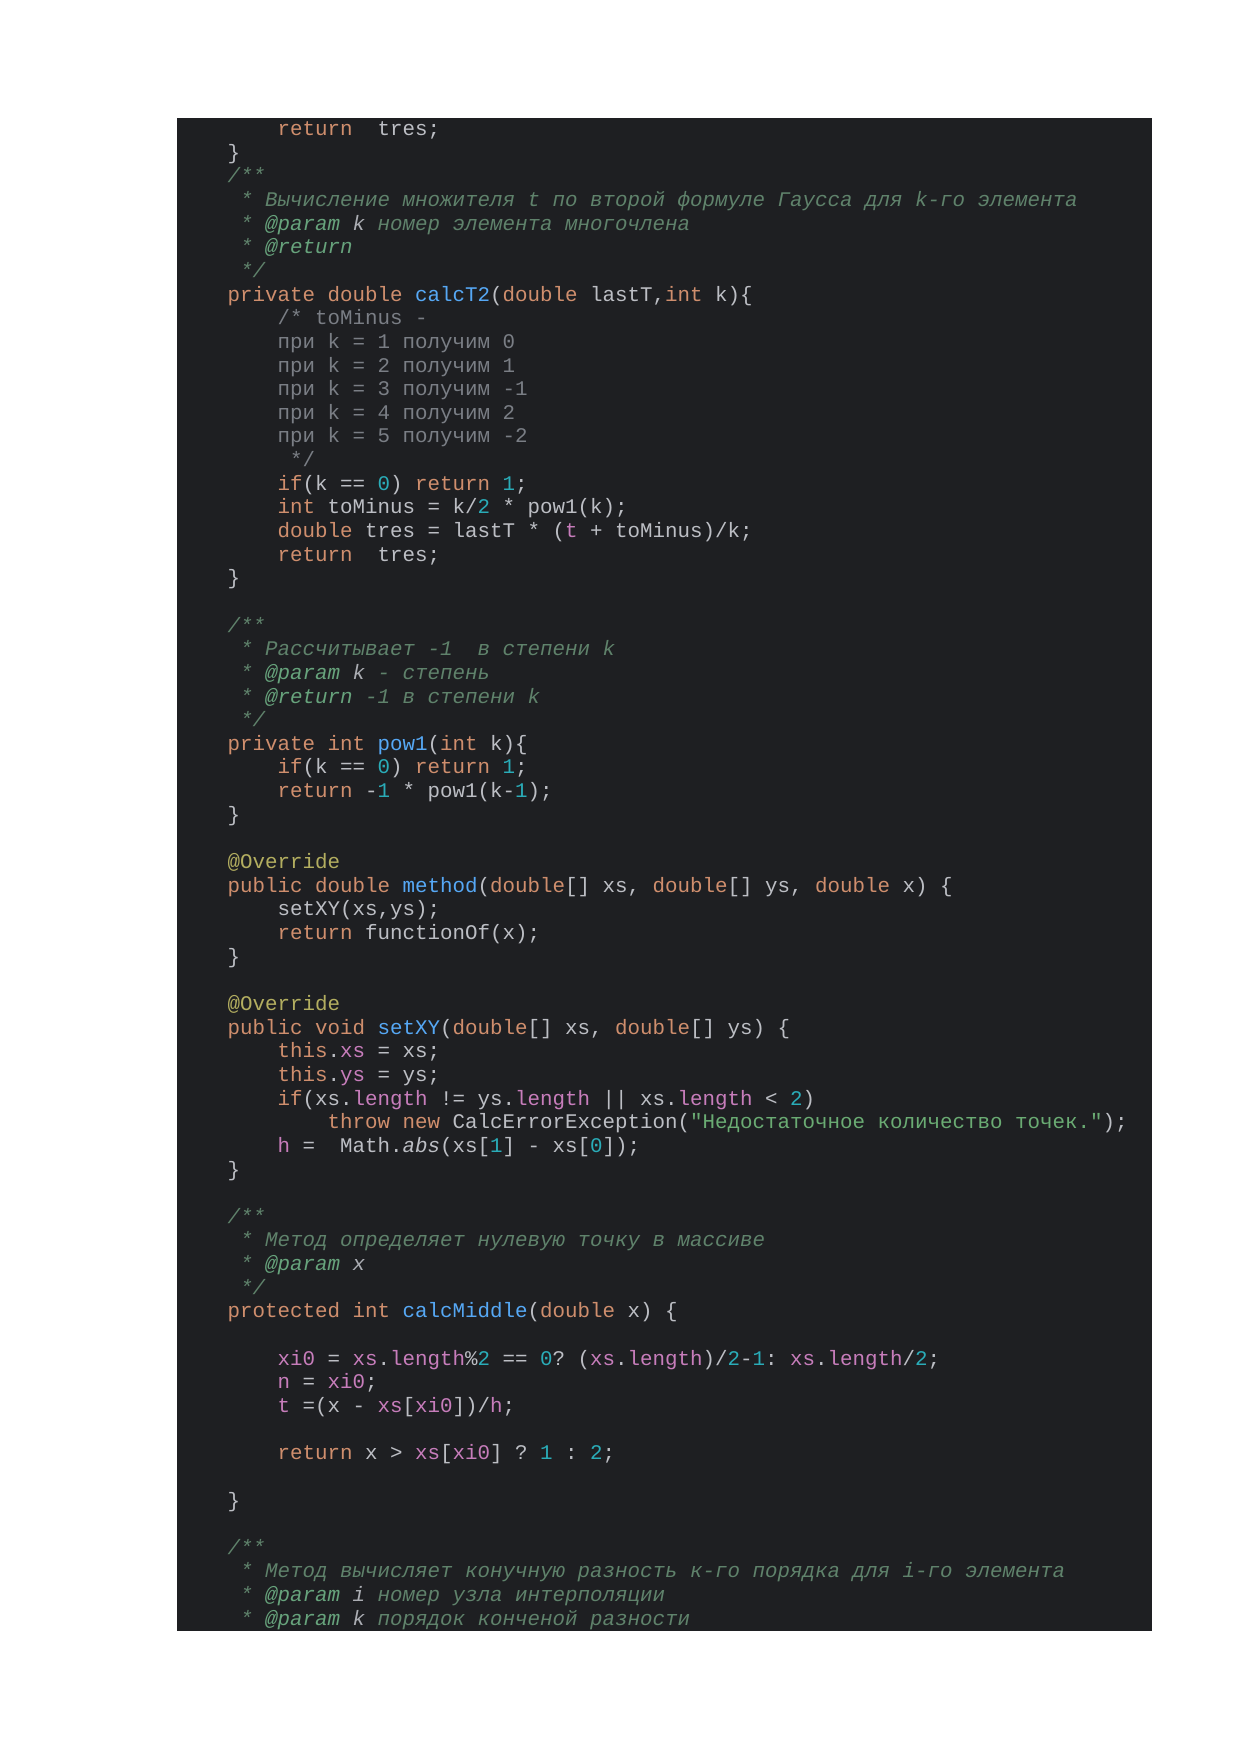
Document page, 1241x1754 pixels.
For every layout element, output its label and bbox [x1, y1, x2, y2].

text [177, 118, 1152, 1631]
